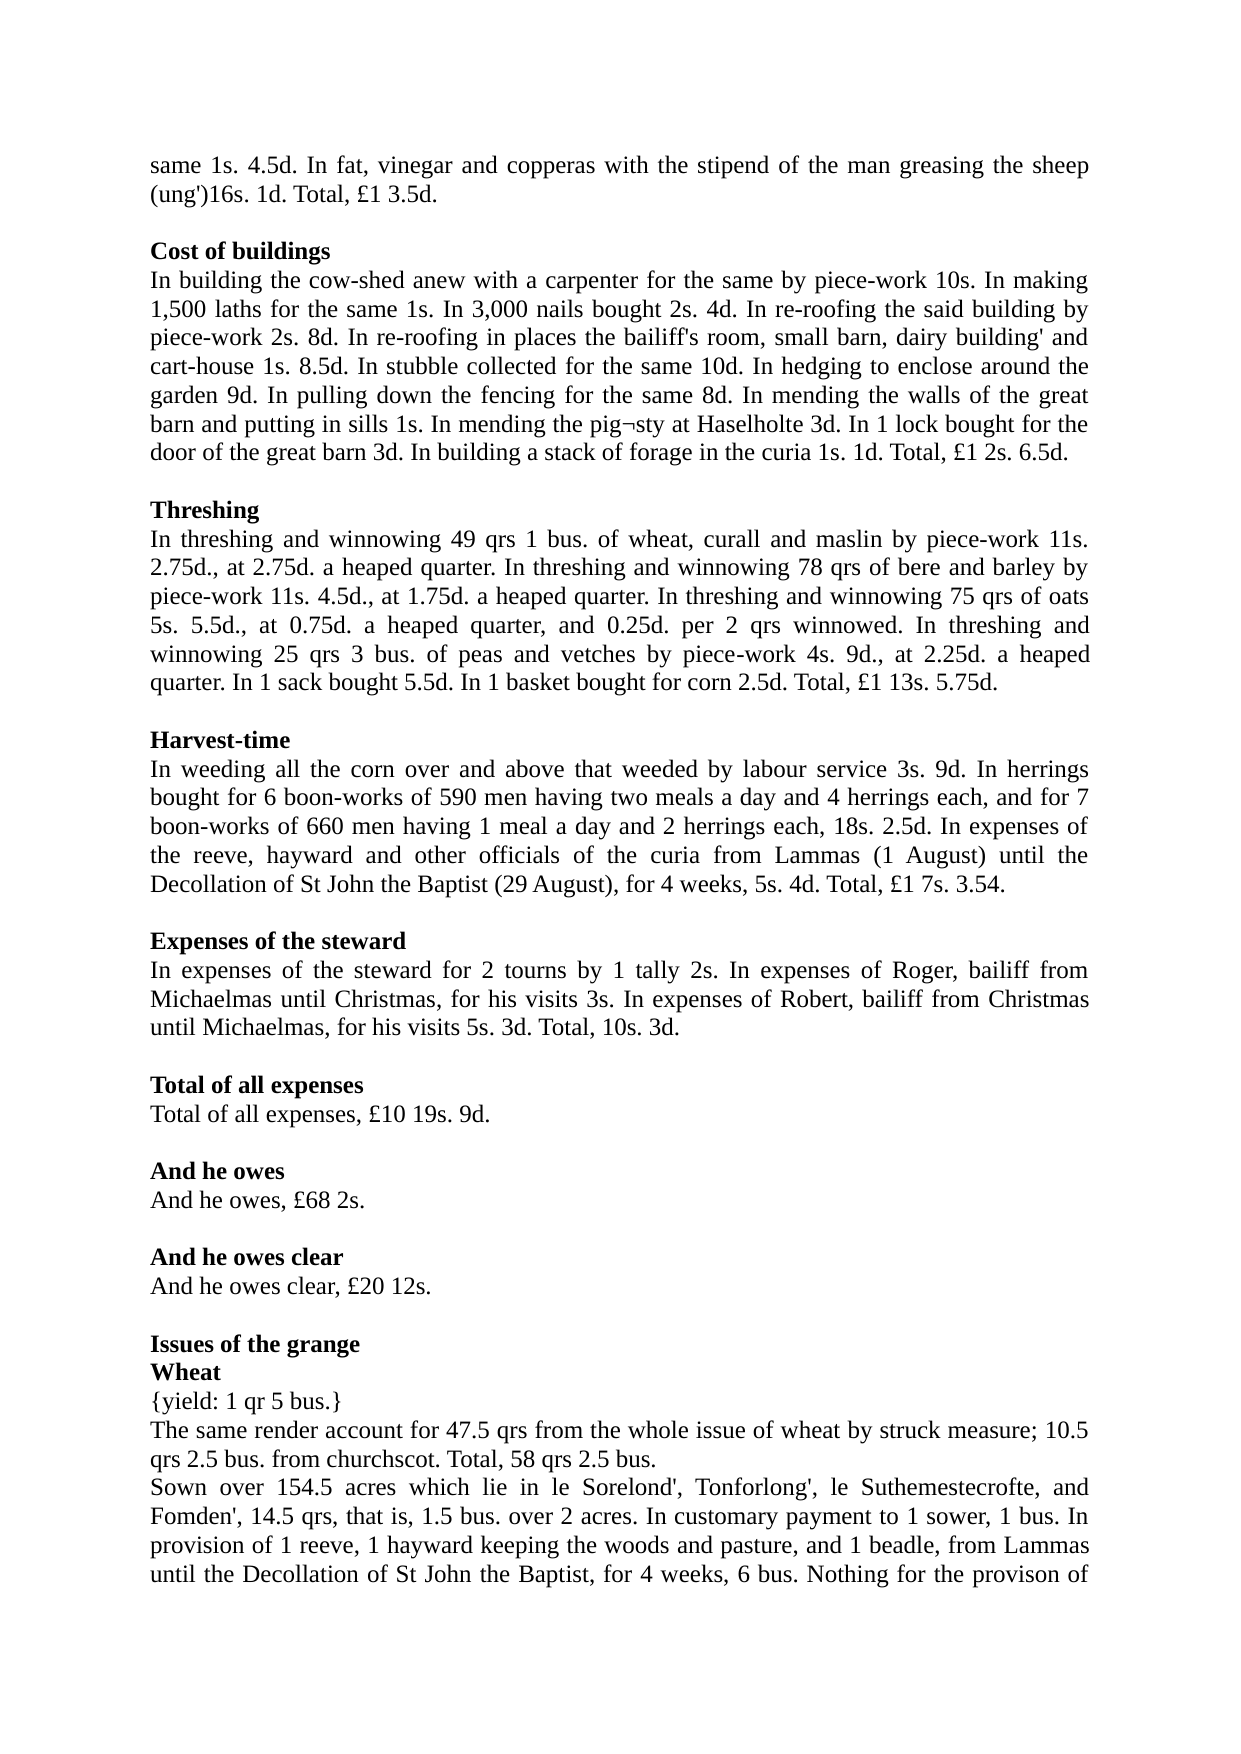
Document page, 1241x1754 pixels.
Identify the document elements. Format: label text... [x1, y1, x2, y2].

text And he owes clear, £20 12s. [150, 1271, 1090, 1300]
text Total of all expenses, £10 19s. 9d. [150, 1099, 1090, 1127]
text In threshing and winnowing 49 qrs 1 bus. of wheat, curall and maslin by piece-work 11s. 2.75d., at 2.75d. a heaped quarter. In threshing and winnowing 78 qrs of bere and barley by piece-work 11s. 4.5d., at 1.75d. a heaped quarter. In threshing and winnowing 75 qrs of oats 5s. 5.5d., at 0.75d. a heaped quarter, and 0.25d. per 2 qrs winnowed. In threshing and winnowing 25 qrs 3 bus. of peas and vetches by piece-work 4s. 9d., at 2.25d. a heaped quarter. In 1 sack bought 5.5d. In 1 basket bought for corn 2.5d. Total, £1 13s. 5.75d. [150, 524, 1090, 696]
text Issues of the grange [150, 1329, 1090, 1357]
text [150, 150, 1090, 207]
text In expenses of the steward for 2 tourns by 1 tally 2s. In expenses of Roger, bailiff from Michaelmas until Christmas, for his visits 3s. In expenses of Robert, bailiff from Christmas until Michaelmas, for his visits 5s. 3d. Total, 10s. 3d. [150, 955, 1090, 1041]
text Threshing [150, 495, 1090, 524]
text The same render account for 47.5 qrs from the whole issue of wheat by struck measure; 10.5 qrs 2.5 bus. from churchscot. Total, 58 qrs 2.5 bus. [150, 1415, 1090, 1472]
text And he owes, £68 2s. [150, 1185, 1090, 1214]
text Cost of buildings [150, 236, 1090, 265]
text And he owes [150, 1156, 1090, 1185]
text Expenses of the steward [150, 926, 1090, 955]
text Harvest-time [150, 725, 1090, 754]
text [150, 1472, 1090, 1587]
text In weeding all the corn over and above that weeded by labour service 3s. 9d. In herrings bought for 6 boon-works of 590 men having two meals a day and 4 herrings each, and for 7 boon-works of 660 men having 1 meal a day and 2 herrings each, 18s. 2.5d. In expenses of the reeve, hayward and other officials of the curia from Lammas (1 August) until the Decollation of St John the Baptist (29 August), for 4 weeks, 5s. 4d. Total, £1 7s. 3.54. [150, 754, 1090, 897]
text {yield: 1 qr 5 bus.} [150, 1386, 1090, 1415]
text And he owes clear [150, 1242, 1090, 1271]
text Wheat [150, 1357, 1090, 1386]
text Total of all expenses [150, 1070, 1090, 1099]
text In building the cow-shed anew with a carpenter for the same by piece-work 10s. In making 1,500 laths for the same 1s. In 3,000 nails bought 2s. 4d. In re-roofing the said building by piece-work 2s. 8d. In re-roofing in places the bailiff's room, small barn, dairy building' and cart-house 1s. 8.5d. In stubble collected for the same 10d. In hedging to enclose around the garden 9d. In pulling down the fencing for the same 8d. In mending the walls of the great barn and putting in sills 1s. In mending the pig¬sty at Haselholte 3d. In 1 lock bought for the door of the great barn 3d. In building a stack of forage in the curia 1s. 1d. Total, £1 2s. 6.5d. [150, 265, 1090, 466]
